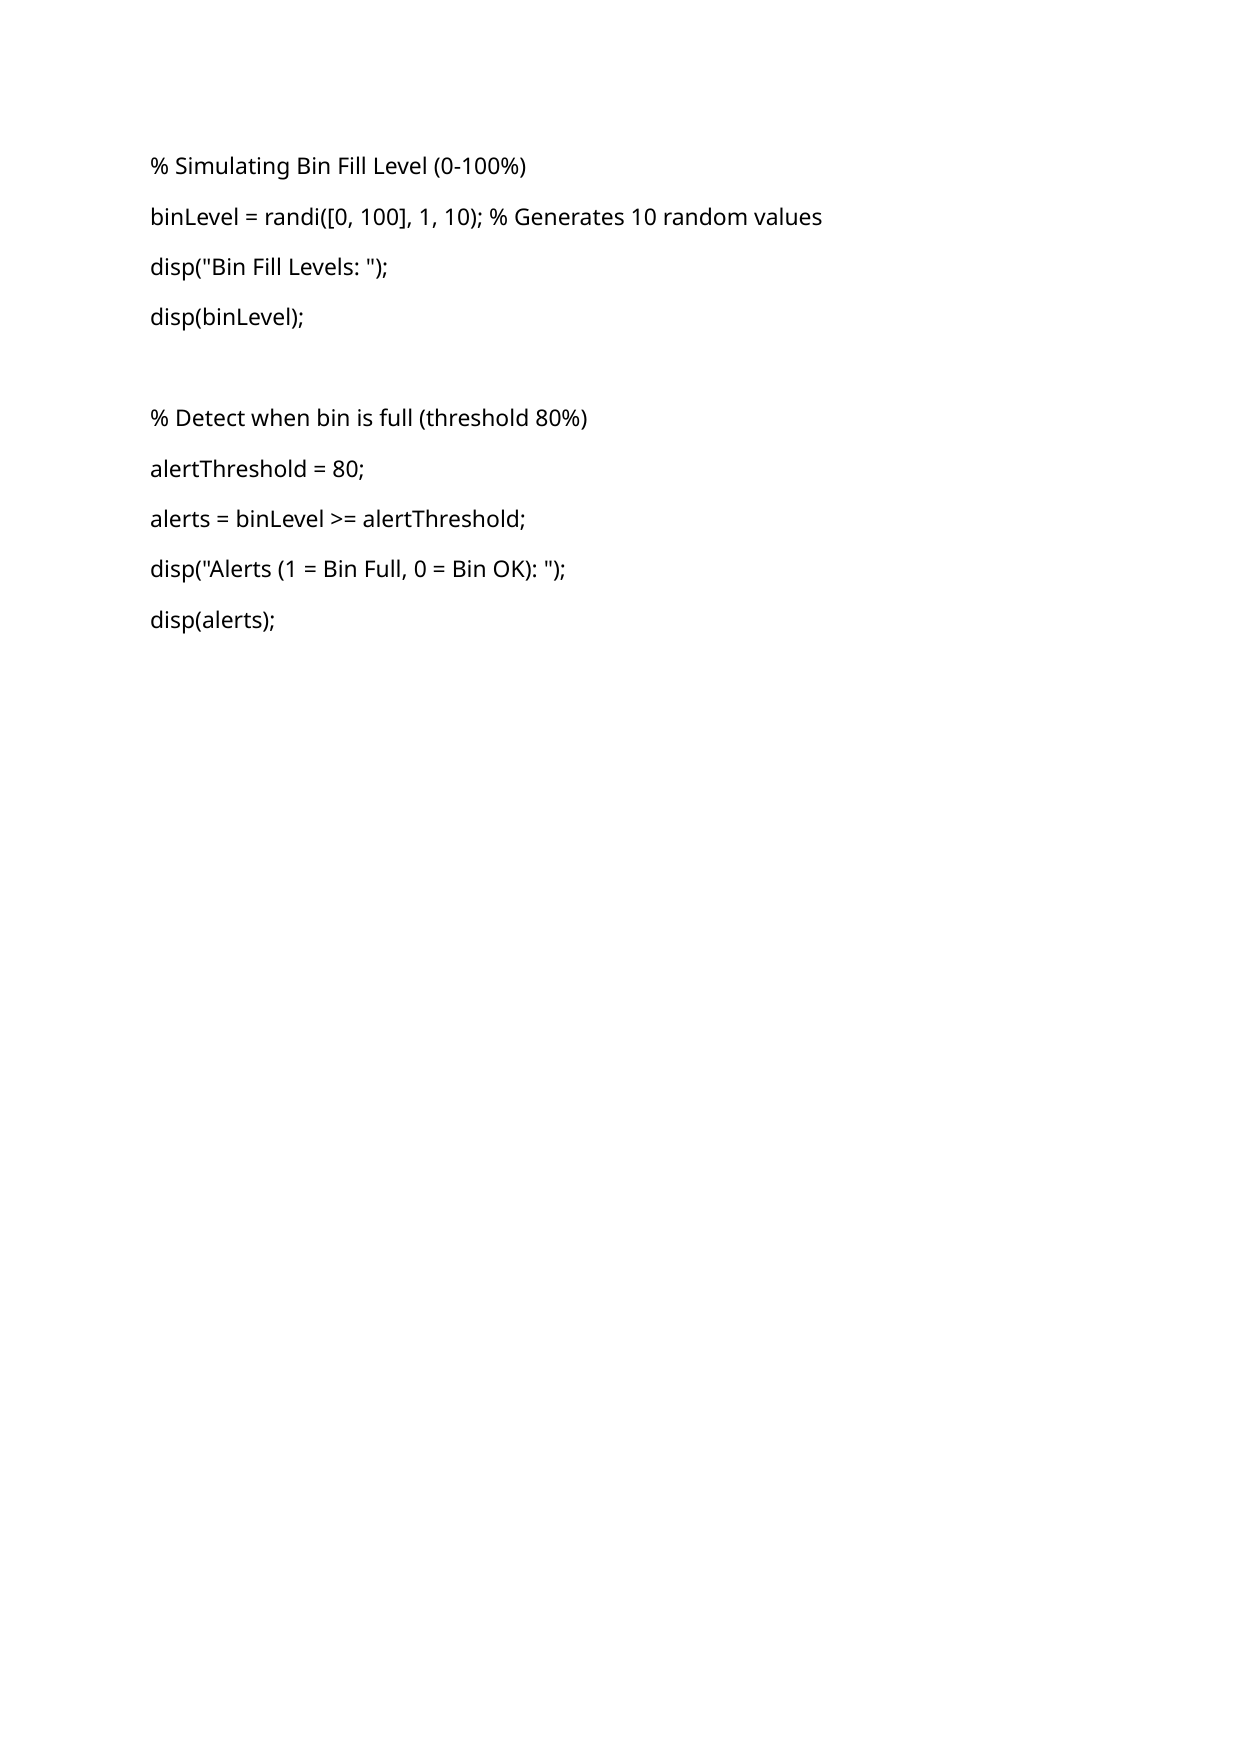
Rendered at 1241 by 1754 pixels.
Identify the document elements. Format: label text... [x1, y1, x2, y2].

text alertThreshold = 80; [150, 452, 1090, 484]
text disp(binLevel); [150, 301, 1090, 332]
text disp("Alerts (1 = Bin Full, 0 = Bin OK): "); [150, 553, 1090, 584]
text alerts = binLevel >= alertThreshold; [150, 503, 1090, 534]
text binLevel = randi([0, 100], 1, 10); % Generates 10 random values [150, 200, 1090, 232]
text % Detect when bin is full (threshold 80%) [150, 402, 1090, 433]
text disp("Bin Fill Levels: "); [150, 251, 1090, 282]
text % Simulating Bin Fill Level (0-100%) [150, 150, 1090, 181]
text disp(alerts); [150, 604, 1090, 635]
